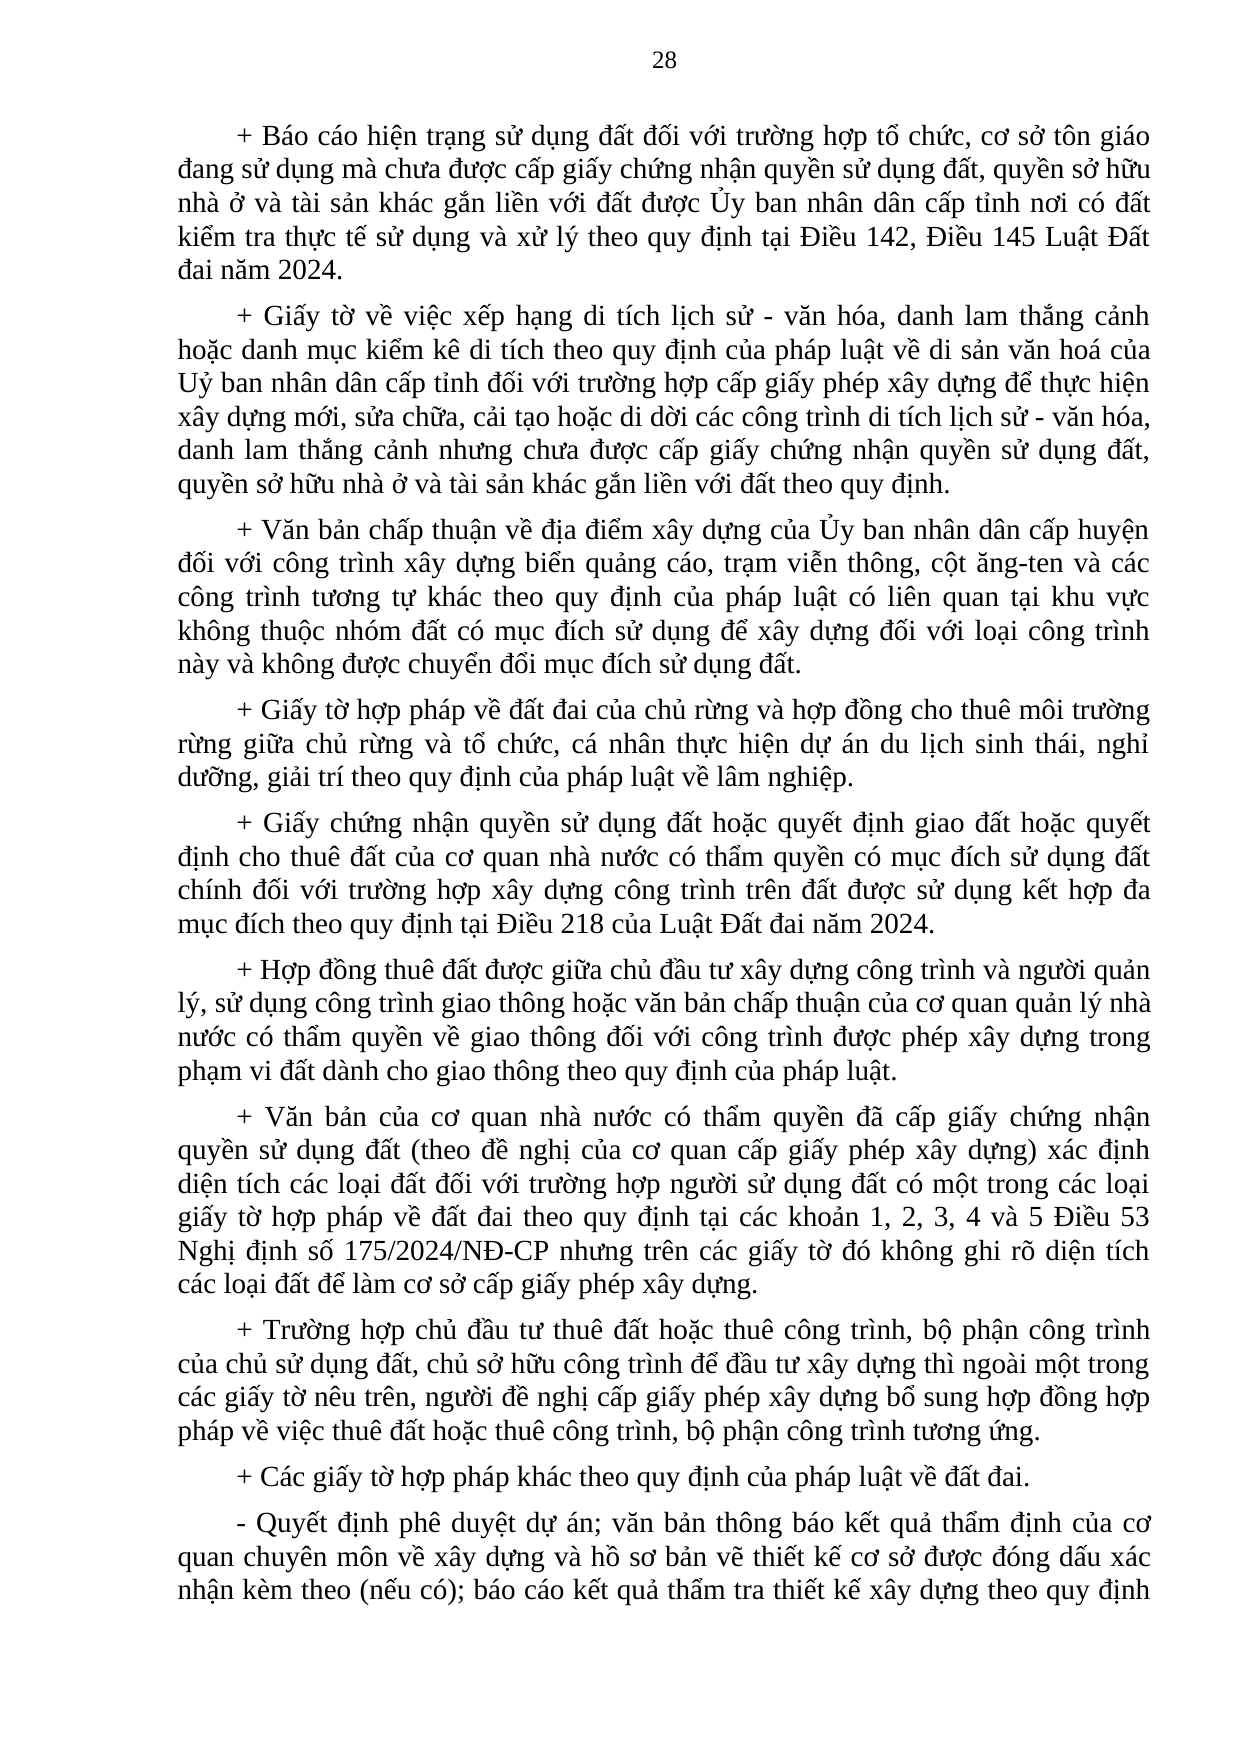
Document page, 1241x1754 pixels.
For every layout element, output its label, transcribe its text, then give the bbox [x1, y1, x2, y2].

text + Giấy tờ về việc xếp hạng di tích lịch sử - văn hóa, danh lam thắng cảnh hoặc danh mục kiểm kê di tích theo quy định của pháp luật về di sản văn hoá của Uỷ ban nhân dân cấp tỉnh đối với trường hợp cấp giấy phép xây dựng để thực hiện xây dựng mới, sửa chữa, cải tạo hoặc di dời các công trình di tích lịch sử - văn hóa, danh lam thắng cảnh nhưng chưa được cấp giấy chứng nhận quyền sử dụng đất, quyền sở hữu nhà ở và tài sản khác gắn liền với đất theo quy định. [177, 298, 1152, 499]
text + Các giấy tờ hợp pháp khác theo quy định của pháp luật về đất đai. [177, 1459, 1152, 1493]
text + Trường hợp chủ đầu tư thuê đất hoặc thuê công trình, bộ phận công trình của chủ sử dụng đất, chủ sở hữu công trình để đầu tư xây dựng thì ngoài một trong các giấy tờ nêu trên, người đề nghị cấp giấy phép xây dựng bổ sung hợp đồng hợp pháp về việc thuê đất hoặc thuê công trình, bộ phận công trình tương ứng. [177, 1312, 1152, 1447]
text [177, 1505, 1152, 1606]
text + Báo cáo hiện trạng sử dụng đất đối với trường hợp tổ chức, cơ sở tôn giáo đang sử dụng mà chưa được cấp giấy chứng nhận quyền sử dụng đất, quyền sở hữu nhà ở và tài sản khác gắn liền với đất được Ủy ban nhân dân cấp tỉnh nơi có đất kiểm tra thực tế sử dụng và xử lý theo quy định tại Điều 142, Điều 145 Luật Đất đai năm 2024. [177, 118, 1152, 286]
text + Giấy tờ hợp pháp về đất đai của chủ rừng và hợp đồng cho thuê môi trường rừng giữa chủ rừng và tổ chức, cá nhân thực hiện dự án du lịch sinh thái, nghỉ dưỡng, giải trí theo quy định của pháp luật về lâm nghiệp. [177, 692, 1152, 793]
text + Hợp đồng thuê đất được giữa chủ đầu tư xây dựng công trình và người quản lý, sử dụng công trình giao thông hoặc văn bản chấp thuận của cơ quan quản lý nhà nước có thẩm quyền về giao thông đối với công trình được phép xây dựng trong phạm vi đất dành cho giao thông theo quy định của pháp luật. [177, 952, 1152, 1086]
text + Văn bản của cơ quan nhà nước có thẩm quyền đã cấp giấy chứng nhận quyền sử dụng đất (theo đề nghị của cơ quan cấp giấy phép xây dựng) xác định diện tích các loại đất đối với trường hợp người sử dụng đất có một trong các loại giấy tờ hợp pháp về đất đai theo quy định tại các khoản 1, 2, 3, 4 và 5 Điều 53 Nghị định số 175/2024/NĐ-CP nhưng trên các giấy tờ đó không ghi rõ diện tích các loại đất để làm cơ sở cấp giấy phép xây dựng. [177, 1099, 1152, 1300]
text + Văn bản chấp thuận về địa điểm xây dựng của Ủy ban nhân dân cấp huyện đối với công trình xây dựng biển quảng cáo, trạm viễn thông, cột ăng-ten và các công trình tương tự khác theo quy định của pháp luật có liên quan tại khu vực không thuộc nhóm đất có mục đích sử dụng để xây dựng đối với loại công trình này và không được chuyển đổi mục đích sử dụng đất. [177, 512, 1152, 680]
text + Giấy chứng nhận quyền sử dụng đất hoặc quyết định giao đất hoặc quyết định cho thuê đất của cơ quan nhà nước có thẩm quyền có mục đích sử dụng đất chính đối với trường hợp xây dựng công trình trên đất được sử dụng kết hợp đa mục đích theo quy định tại Điều 218 của Luật Đất đai năm 2024. [177, 805, 1152, 939]
